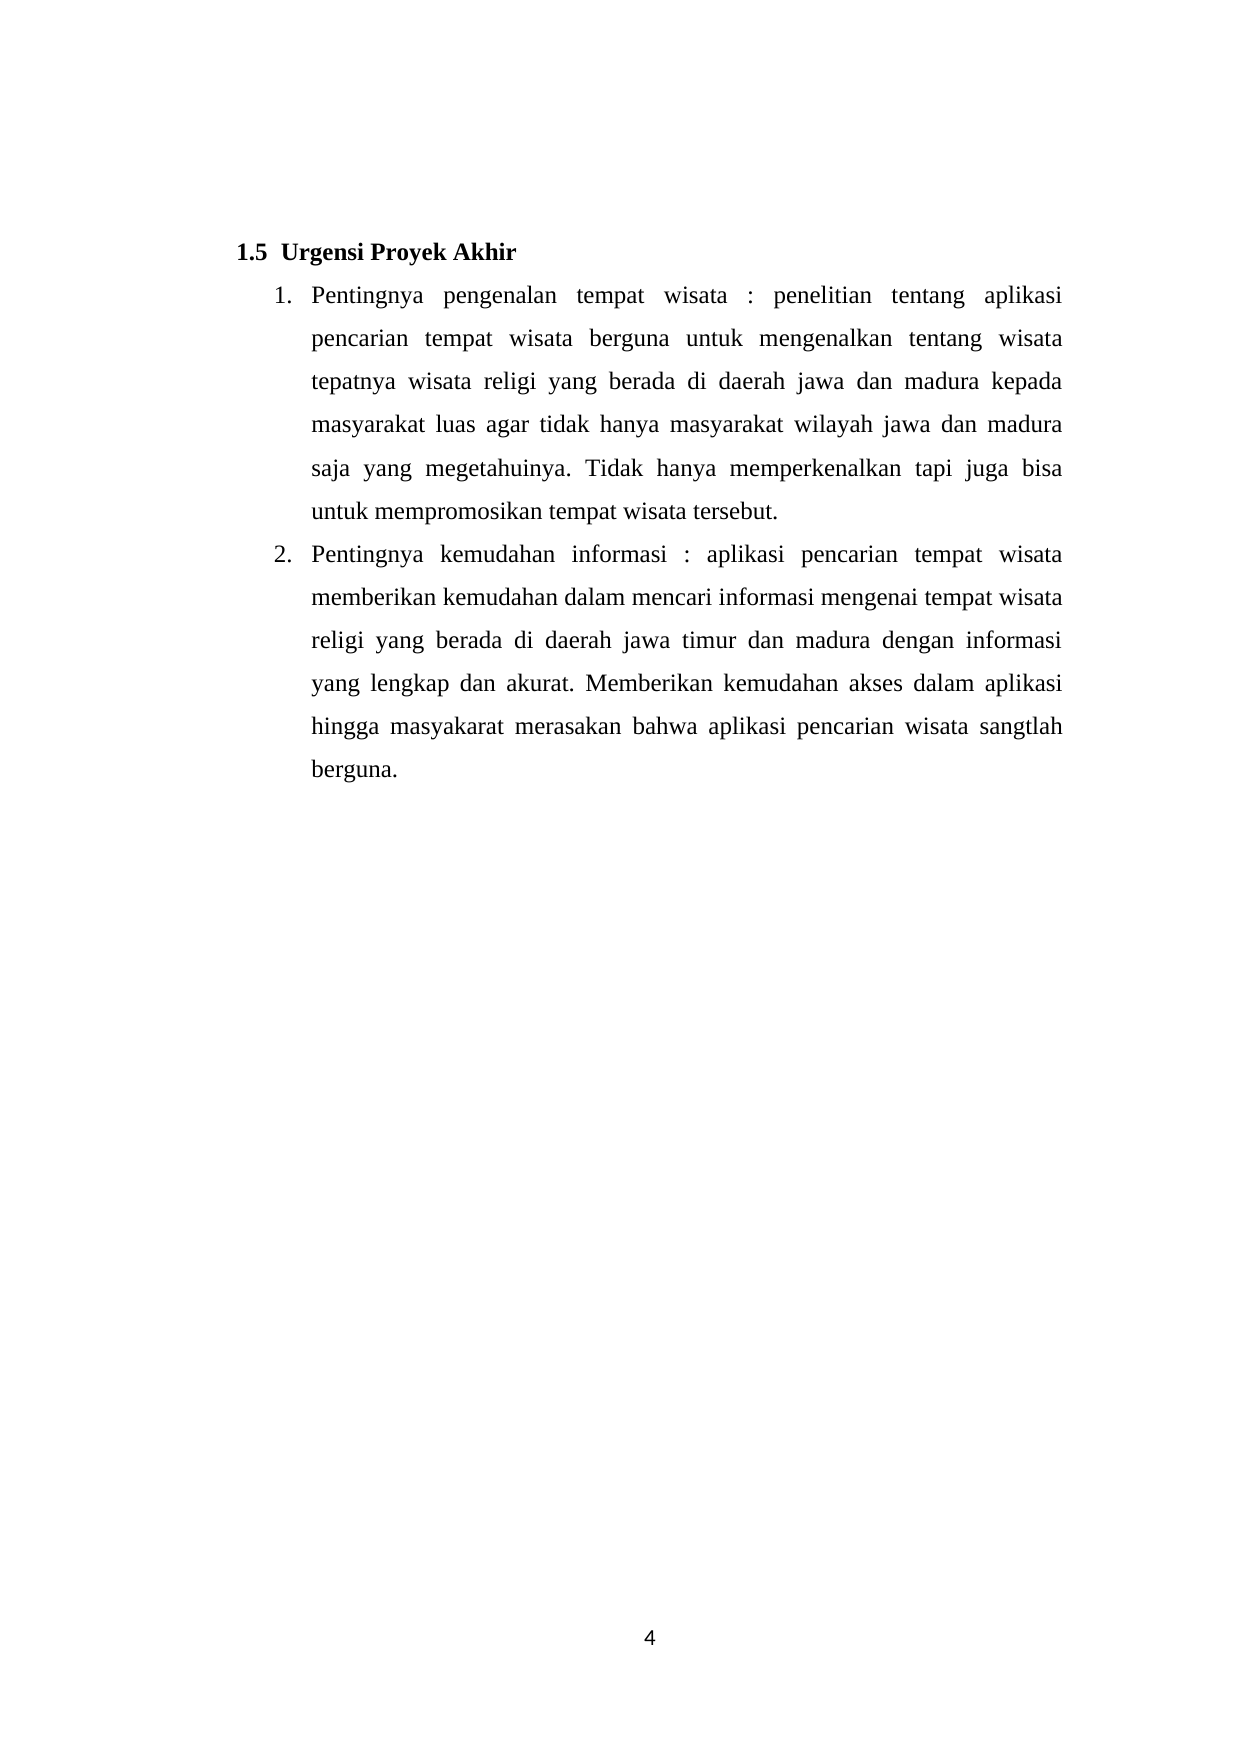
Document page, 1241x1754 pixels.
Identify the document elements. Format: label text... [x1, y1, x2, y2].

list Pentingnya pengenalan tempat wisata : penelitian tentang aplikasi pencarian tempat wisata berguna untuk mengenalkan tentang wisata tepatnya wisata religi yang berada di daerah jawa dan madura kepada masyarakat luas agar tidak hanya masyarakat wilayah jawa dan madura saja yang megetahuinya. Tidak hanya memperkenalkan tapi juga bisa untuk mempromosikan tempat wisata tersebut. [274, 280, 1063, 524]
list Pentingnya kemudahan informasi : aplikasi pencarian tempat wisata memberikan kemudahan dalam mencari informasi mengenai tempat wisata religi yang berada di daerah jawa timur dan madura dengan informasi yang lengkap dan akurat. Memberikan kemudahan akses dalam aplikasi hingga masyakarat merasakan bahwa aplikasi pencarian wisata sangtlah berguna. [274, 539, 1063, 783]
subtitle Urgensi Proyek Akhir [236, 237, 1063, 266]
